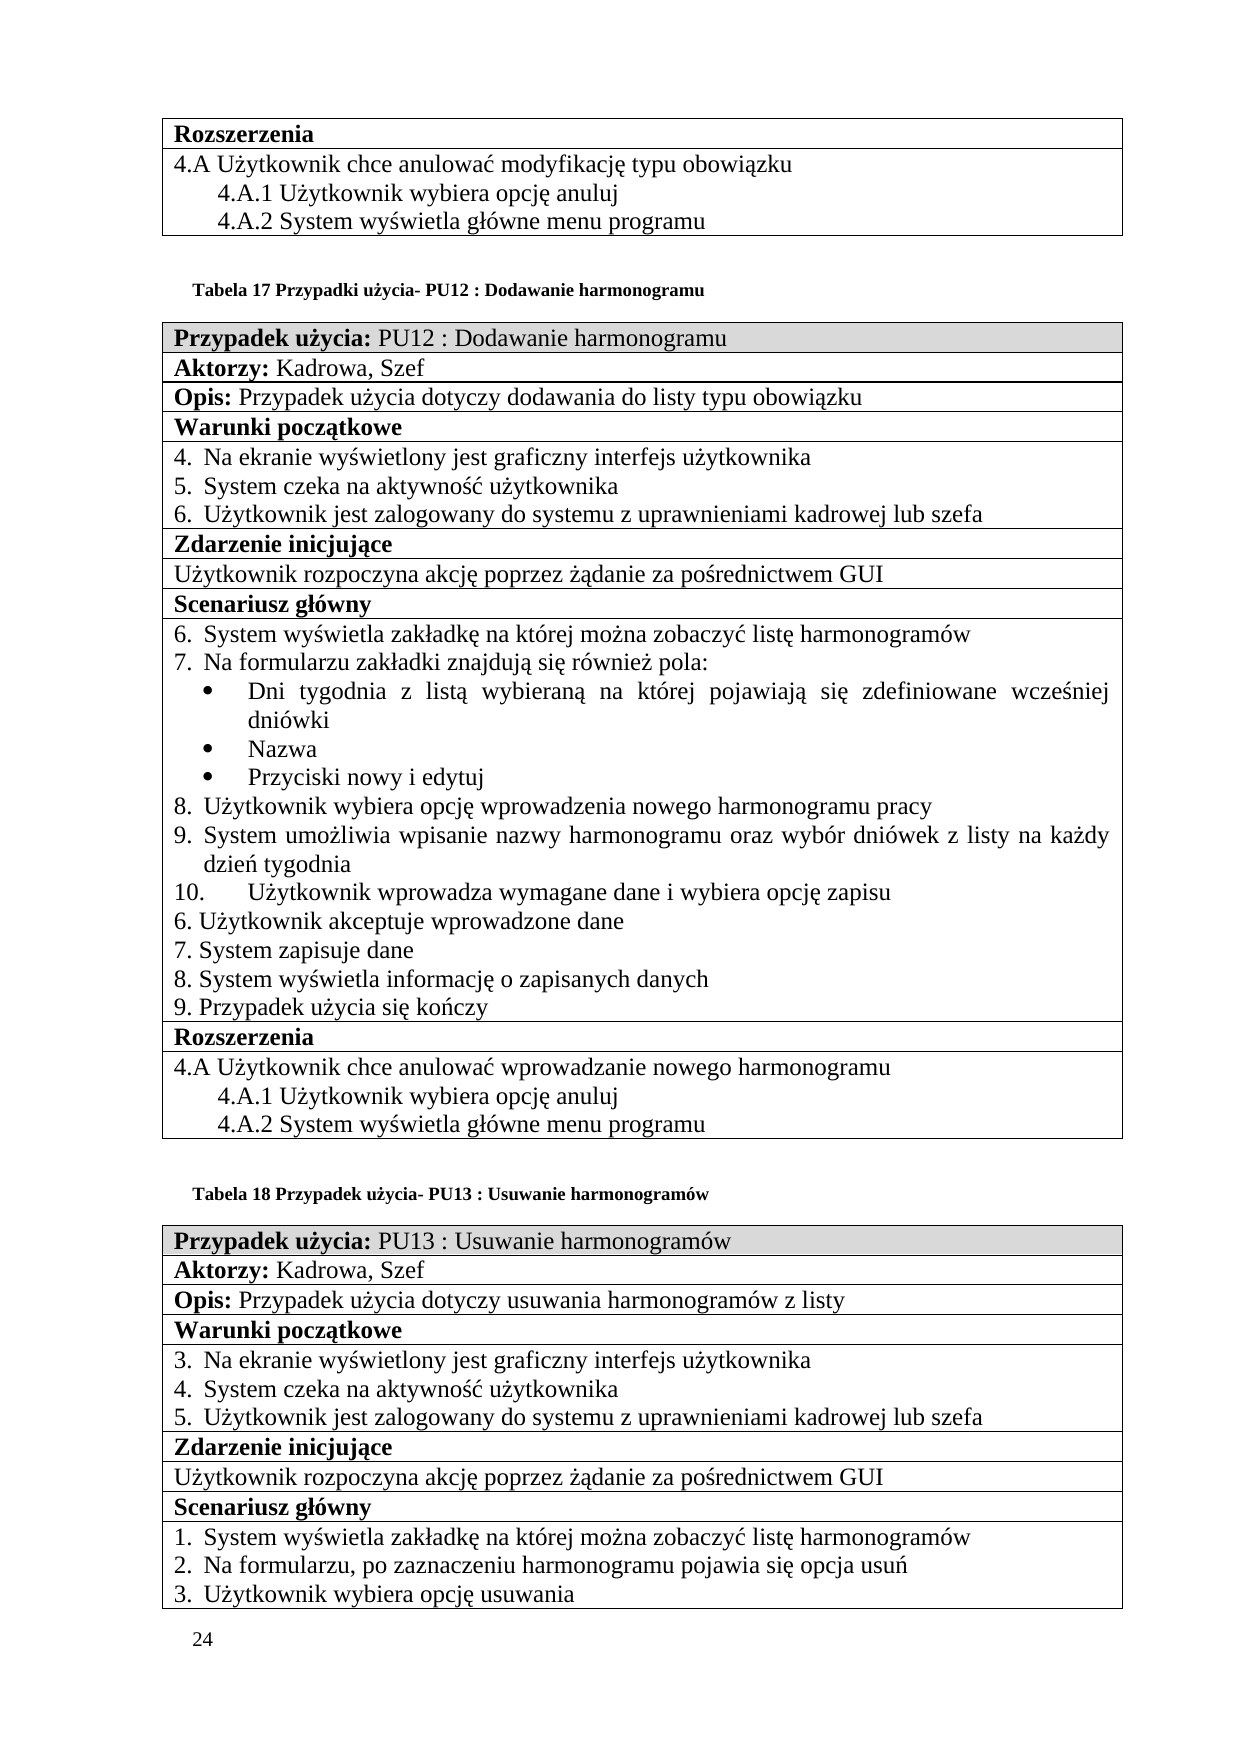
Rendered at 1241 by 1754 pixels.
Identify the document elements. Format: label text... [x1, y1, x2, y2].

table_cell Scenariusz główny [163, 1492, 1122, 1521]
table_cell Zdarzenie inicjujące [163, 1432, 1122, 1461]
table_cell Opis: Przypadek użycia dotyczy usuwania harmonogramów z listy [163, 1285, 1122, 1314]
table_cell Scenariusz główny [163, 589, 1122, 618]
table_header Przypadek użycia: PU12 : Dodawanie harmonogramu [163, 323, 1122, 352]
table_cell Aktorzy: Kadrowa, Szef [163, 1256, 1122, 1284]
table_cell 4.A Użytkownik chce anulować wprowadzanie nowego harmonogramu 4.A.1 Użytkownik wybiera opcję anuluj 4.A.2 System wyświetla główne menu programu [163, 1052, 1122, 1138]
table_cell Rozszerzenia [163, 1022, 1122, 1051]
table_cell System wyświetla zakładkę na której można zobaczyć listę harmonogramów Na formularzu zakładki znajdują się również pola: Dni tygodnia z listą wybieraną na której pojawiają się zdefiniowane wcześniej dniówki Nazwa Przyciski nowy i edytuj Użytkownik wybiera opcję wprowadzenia nowego harmonogramu pracy System umożliwia wpisanie nazwy harmonogramu oraz wybór dniówek z listy na każdy dzień tygodnia Użytkownik wprowadza wymagane dane i wybiera opcję zapisu 6. Użytkownik akceptuje wprowadzone dane 7. System zapisuje dane 8. System wyświetla informację o zapisanych danych 9. Przypadek użycia się kończy [163, 619, 1122, 1021]
table_cell Rozszerzenia [163, 119, 1122, 148]
table_cell Aktorzy: Kadrowa, Szef [163, 353, 1122, 381]
table_cell Zdarzenie inicjujące [163, 529, 1122, 558]
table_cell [163, 1522, 1122, 1608]
text Tabela 17 Przypadki użycia- PU12 : Dodawanie harmonogramu [118, 279, 1122, 301]
table_cell Warunki początkowe [163, 412, 1122, 441]
table_header Przypadek użycia: PU13 : Usuwanie harmonogramów [163, 1226, 1122, 1254]
table_cell Użytkownik rozpoczyna akcję poprzez żądanie za pośrednictwem GUI [163, 1462, 1122, 1491]
table_cell Użytkownik rozpoczyna akcję poprzez żądanie za pośrednictwem GUI [163, 559, 1122, 588]
table_cell Warunki początkowe [163, 1315, 1122, 1344]
table_cell Opis: Przypadek użycia dotyczy dodawania do listy typu obowiązku [163, 383, 1122, 411]
table_cell 4.A Użytkownik chce anulować modyfikację typu obowiązku 4.A.1 Użytkownik wybiera opcję anuluj 4.A.2 System wyświetla główne menu programu [163, 149, 1122, 235]
table_cell Na ekranie wyświetlony jest graficzny interfejs użytkownika System czeka na aktywność użytkownika Użytkownik jest zalogowany do systemu z uprawnieniami kadrowej lub szefa [163, 1345, 1122, 1431]
table_cell Na ekranie wyświetlony jest graficzny interfejs użytkownika System czeka na aktywność użytkownika Użytkownik jest zalogowany do systemu z uprawnieniami kadrowej lub szefa [163, 442, 1122, 528]
text Tabela 18 Przypadek użycia- PU13 : Usuwanie harmonogramów [118, 1182, 1122, 1204]
